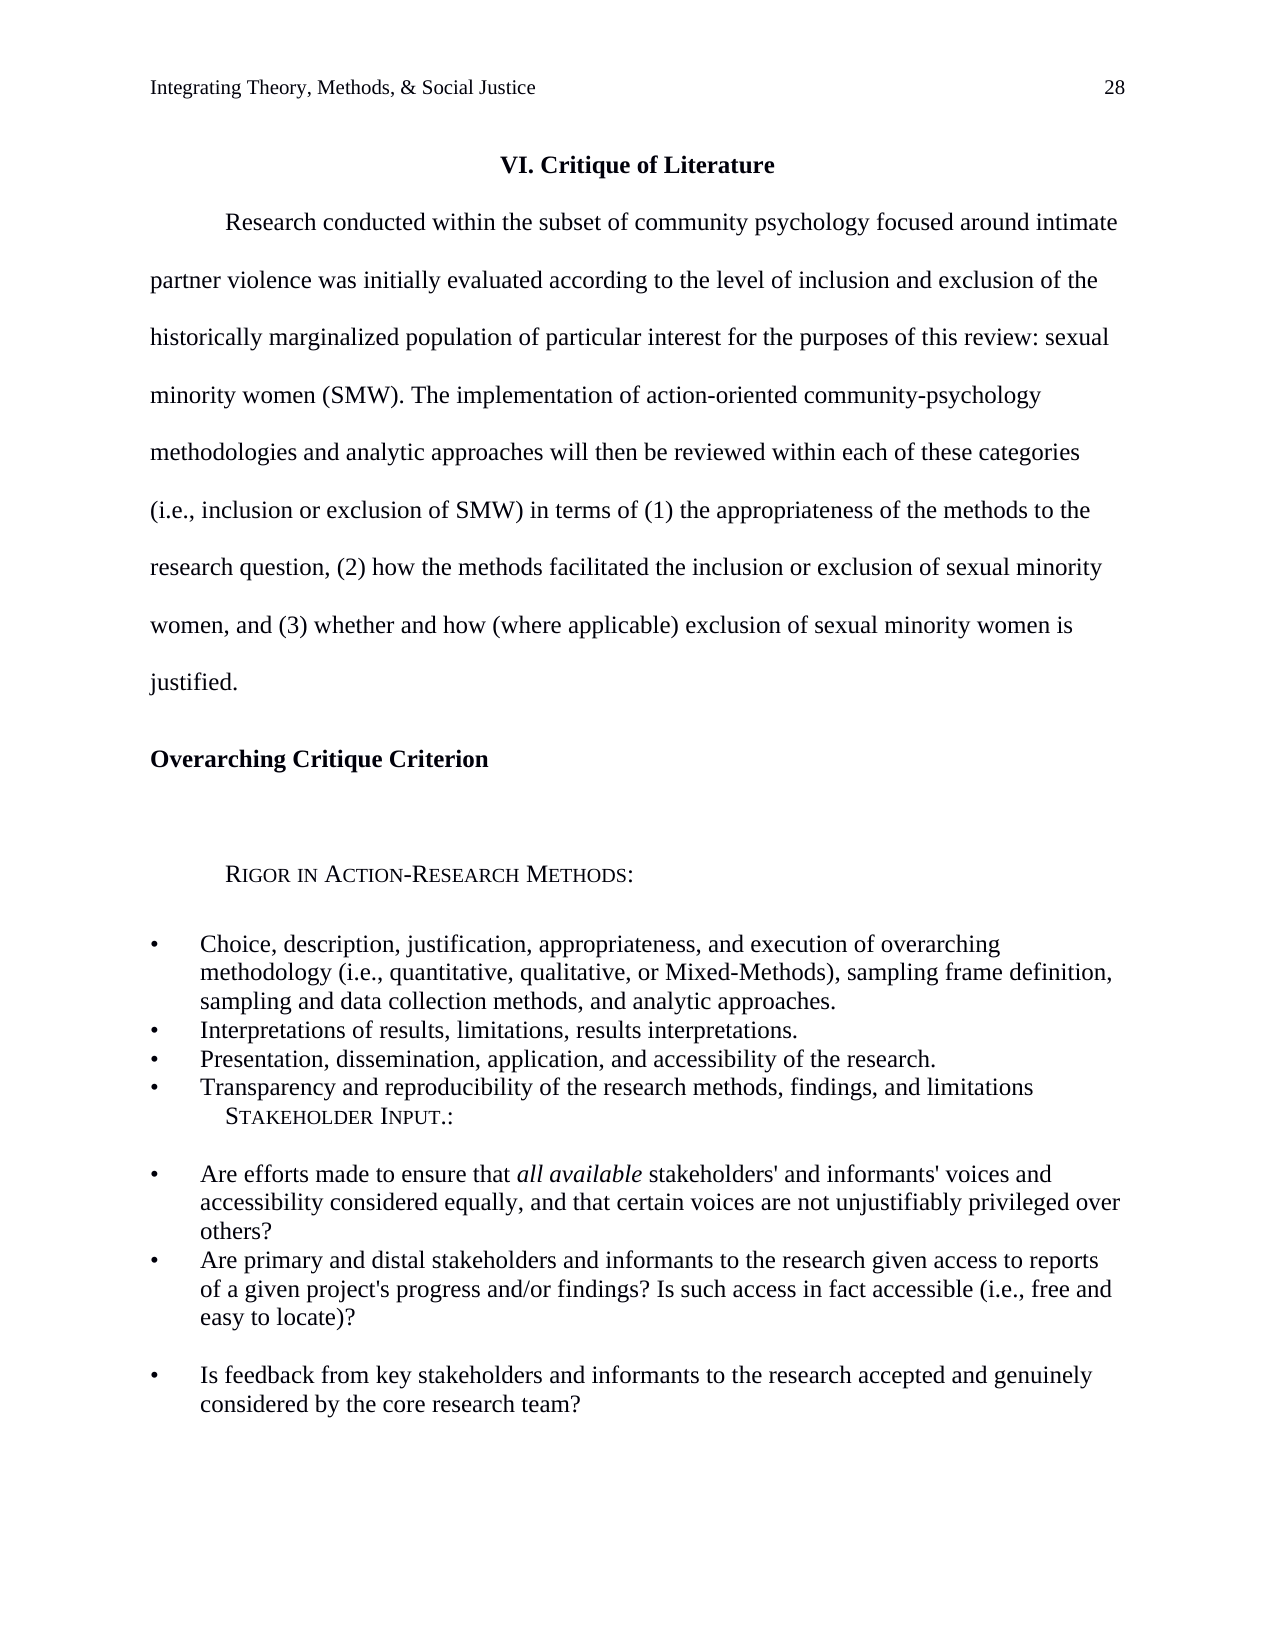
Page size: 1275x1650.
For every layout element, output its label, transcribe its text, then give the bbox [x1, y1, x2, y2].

list Presentation, dissemination, application, and accessibility of the research. [150, 1044, 1125, 1072]
list Are primary and distal stakeholders and informants to the research given access to reports of a given project's progress and/or findings? Is such access in fact accessible (i.e., free and easy to locate)? [150, 1245, 1125, 1360]
subtitle VI. Critique of Literature [150, 150, 1125, 179]
list Is feedback from key stakeholders and informants to the research accepted and genuinely considered by the core research team? [150, 1360, 1125, 1417]
list Transparency and reproducibility of the research methods, findings, and limitations [150, 1072, 1125, 1101]
list Choice, description, justification, appropriateness, and execution of overarching methodology (i.e., quantitative, qualitative, or Mixed-Methods), sampling frame definition, sampling and data collection methods, and analytic approaches. [150, 929, 1125, 1015]
list Interpretations of results, limitations, results interpretations. [150, 1015, 1125, 1044]
text Rigor in Action-Research Methods: [150, 859, 1125, 887]
subtitle Overarching Critique Criterion [150, 744, 1125, 772]
